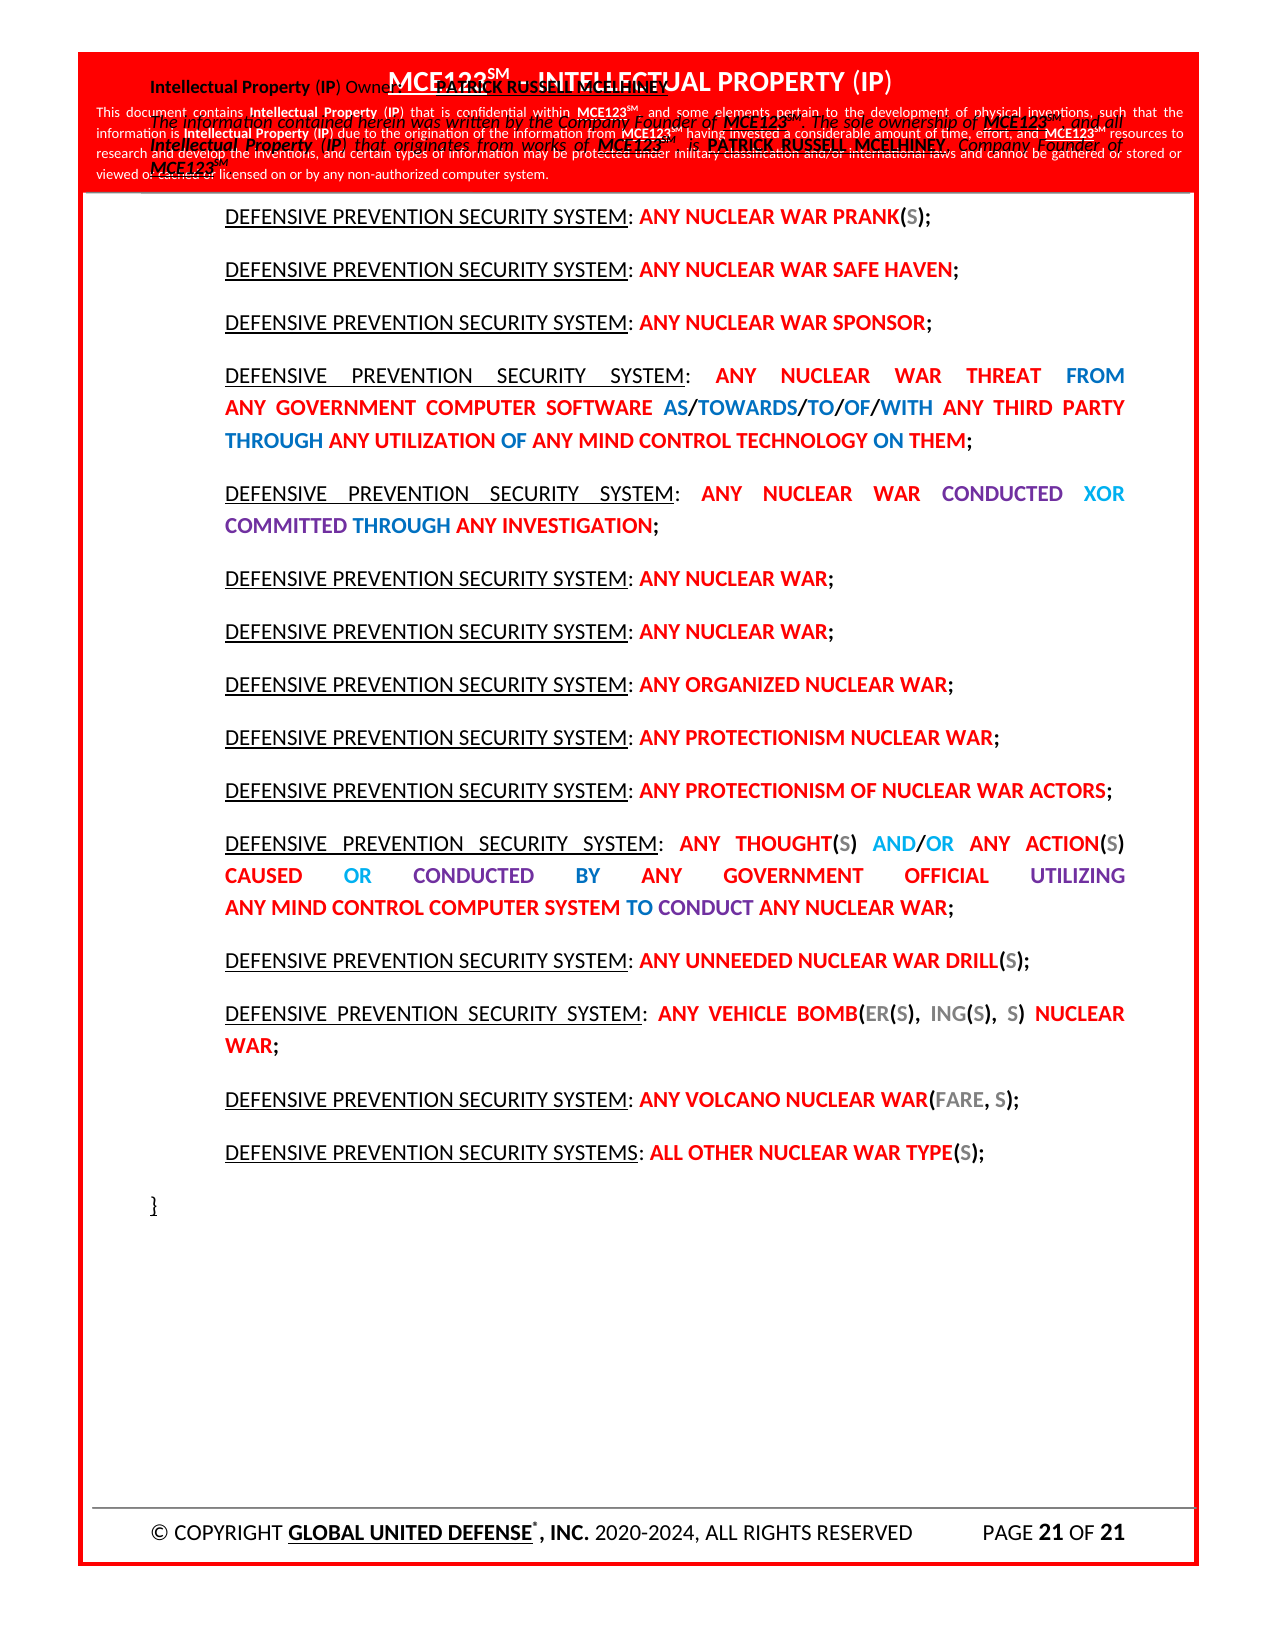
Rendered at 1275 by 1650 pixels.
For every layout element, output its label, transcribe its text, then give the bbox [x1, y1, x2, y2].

text DEFENSIVE PREVENTION SECURITY SYSTEM: ANY NUCLEAR WAR THREAT FROM ANY GOVERNMENT COMPUTER SOFTWARE AS/TOWARDS/TO/OF/WITH ANY THIRD PARTY THROUGH ANY UTILIZATION OF ANY MIND CONTROL TECHNOLOGY ON THEM; [225, 361, 1125, 454]
text DEFENSIVE PREVENTION SECURITY SYSTEM: ANY NUCLEAR WAR CONDUCTED XOR COMMITTED THROUGH ANY INVESTIGATION; [225, 479, 1125, 539]
text DEFENSIVE PREVENTION SECURITY SYSTEM: ANY THOUGHT(S) AND/OR ANY ACTION(S) CAUSED OR CONDUCTED BY ANY GOVERNMENT OFFICIAL UTILIZING ANY MIND CONTROL COMPUTER SYSTEM TO CONDUCT ANY NUCLEAR WAR; [225, 829, 1125, 921]
text DEFENSIVE PREVENTION SECURITY SYSTEM: ANY NUCLEAR WAR; [225, 617, 1125, 645]
text DEFENSIVE PREVENTION SECURITY SYSTEM: ANY NUCLEAR WAR SAFE HAVEN; [225, 255, 1125, 283]
text DEFENSIVE PREVENTION SECURITY SYSTEM: ANY NUCLEAR WAR SPONSOR; [225, 308, 1125, 336]
text DEFENSIVE PREVENTION SECURITY SYSTEM: ANY PROTECTIONISM NUCLEAR WAR; [225, 723, 1125, 751]
text } [150, 1191, 1125, 1219]
text DEFENSIVE PREVENTION SECURITY SYSTEM: ANY NUCLEAR WAR; [225, 564, 1125, 592]
text DEFENSIVE PREVENTION SECURITY SYSTEM: ANY VOLCANO NUCLEAR WAR(FARE, S); [225, 1085, 1125, 1113]
text DEFENSIVE PREVENTION SECURITY SYSTEM: ANY ORGANIZED NUCLEAR WAR; [225, 670, 1125, 698]
text DEFENSIVE PREVENTION SECURITY SYSTEMS: ALL OTHER NUCLEAR WAR TYPE(S); [225, 1138, 1125, 1166]
text DEFENSIVE PREVENTION SECURITY SYSTEM: ANY VEHICLE BOMB(ER(S), ING(S), S) NUCLEAR WAR; [225, 999, 1125, 1060]
text DEFENSIVE PREVENTION SECURITY SYSTEM: ANY UNNEEDED NUCLEAR WAR DRILL(S); [225, 946, 1125, 974]
text DEFENSIVE PREVENTION SECURITY SYSTEM: ANY PROTECTIONISM OF NUCLEAR WAR ACTORS; [225, 776, 1125, 804]
text DEFENSIVE PREVENTION SECURITY SYSTEM: ANY NUCLEAR WAR PRANK(S); [225, 202, 1125, 230]
